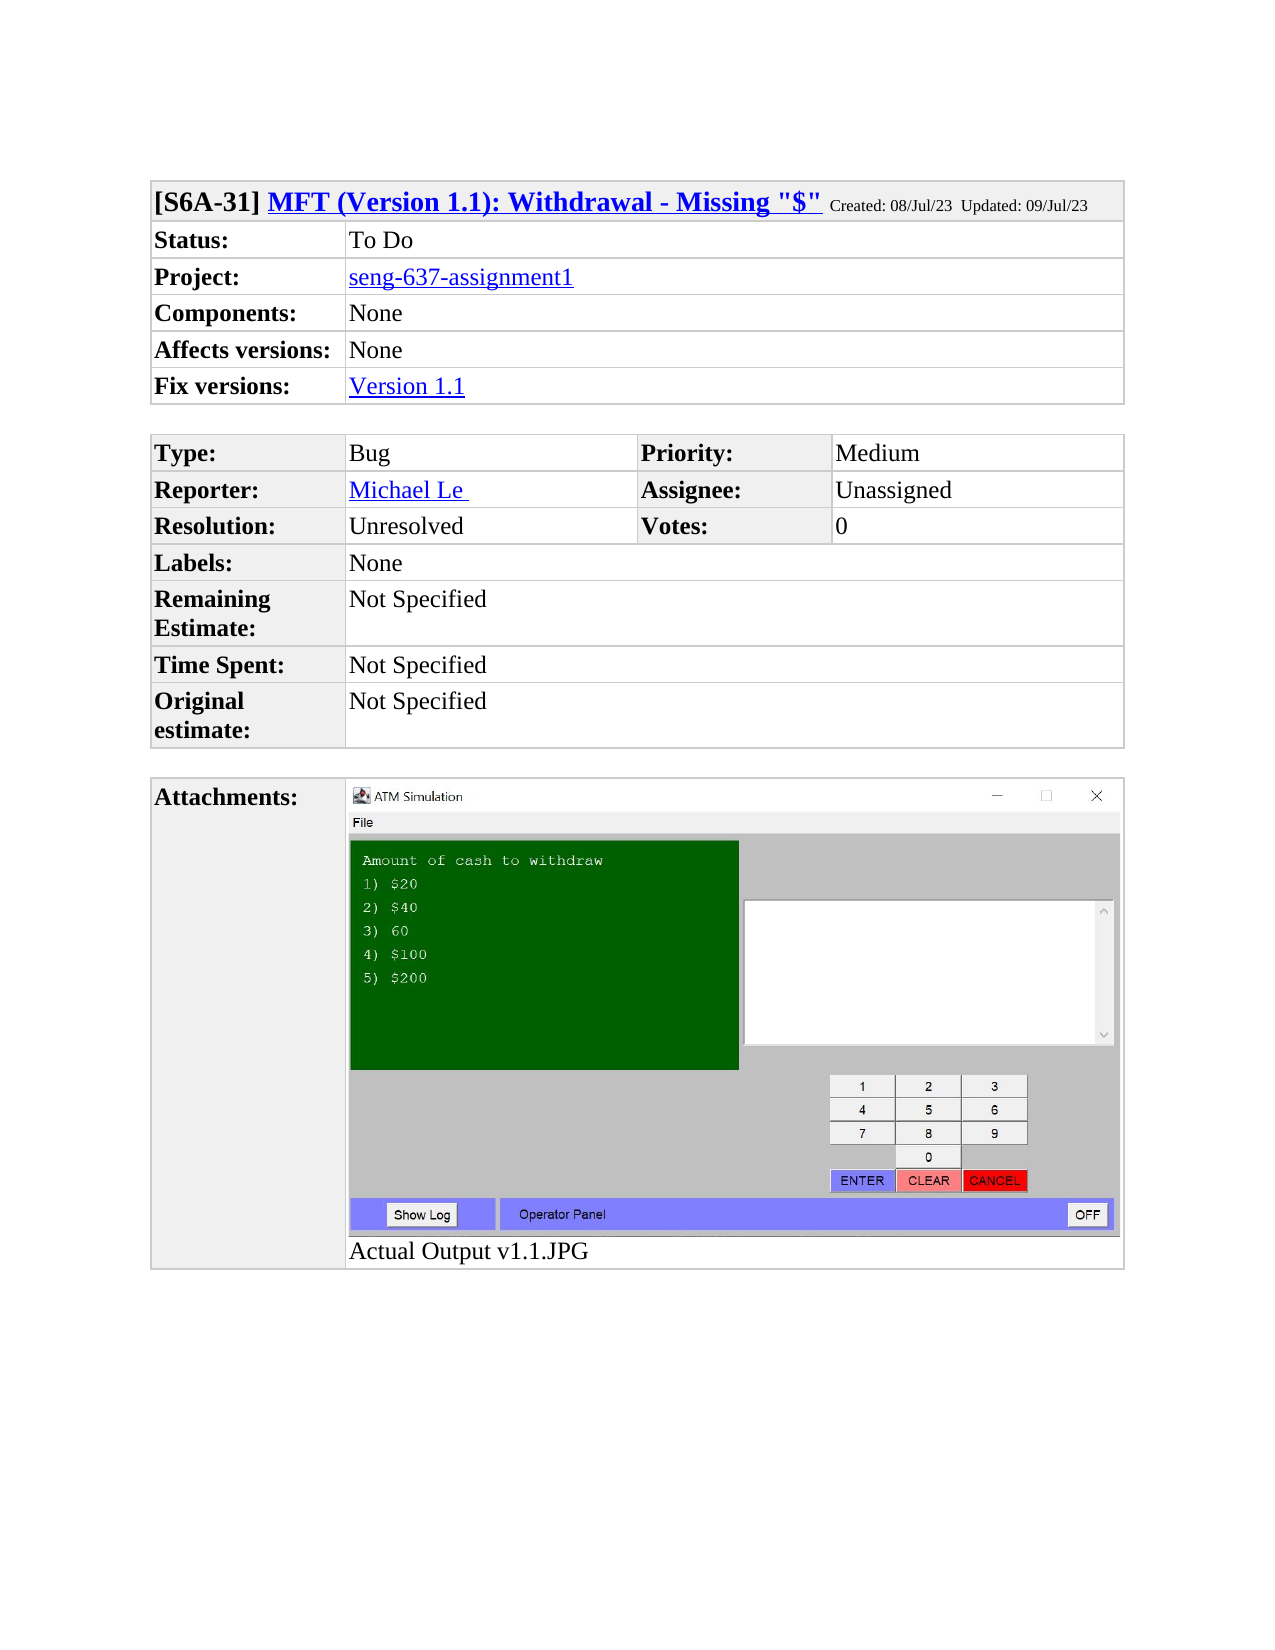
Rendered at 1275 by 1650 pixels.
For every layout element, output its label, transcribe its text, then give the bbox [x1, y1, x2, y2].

table_cell Project: [152, 259, 345, 293]
table_cell Remaining Estimate: [152, 581, 345, 645]
table_cell Components: [152, 295, 345, 330]
table_cell Assignee: [638, 472, 831, 507]
table_cell Michael Le [346, 472, 637, 507]
table_cell Time Spent: [152, 647, 345, 682]
table_cell None [346, 295, 1123, 330]
table_header Medium [833, 435, 1123, 470]
table_cell 0 [833, 508, 1123, 543]
table_cell seng-637-assignment1 [346, 259, 1123, 293]
table_cell None [346, 332, 1123, 367]
table_header Actual Output v1.1.JPG [346, 779, 1123, 1268]
table_cell Unassigned [833, 472, 1123, 507]
table_header Type: [152, 435, 345, 470]
table_cell None [346, 545, 1123, 580]
table_cell Labels: [152, 545, 345, 580]
table_cell Status: [152, 222, 345, 257]
table_cell Not Specified [346, 647, 1123, 682]
table_cell Unresolved [346, 508, 637, 543]
table_cell Not Specified [346, 581, 1123, 645]
table_cell To Do [346, 222, 1123, 257]
table_cell Votes: [638, 508, 831, 543]
table_cell Not Specified [346, 683, 1123, 747]
table_header Attachments: [152, 779, 345, 1268]
table_cell Affects versions: [152, 332, 345, 367]
table_cell Reporter: [152, 472, 345, 507]
table_cell Version 1.1 [346, 368, 1123, 403]
table_cell Original estimate: [152, 683, 345, 747]
table_header Bug [346, 435, 637, 470]
table_cell Resolution: [152, 508, 345, 543]
table_header Priority: [638, 435, 831, 470]
table_header [S6A-31] MFT (Version 1.1): Withdrawal - Missing "$" Created: 08/Jul/23 Updated: 09/Jul/23 [152, 182, 1123, 220]
table_cell Fix versions: [152, 368, 345, 403]
picture [348, 782, 1121, 1237]
